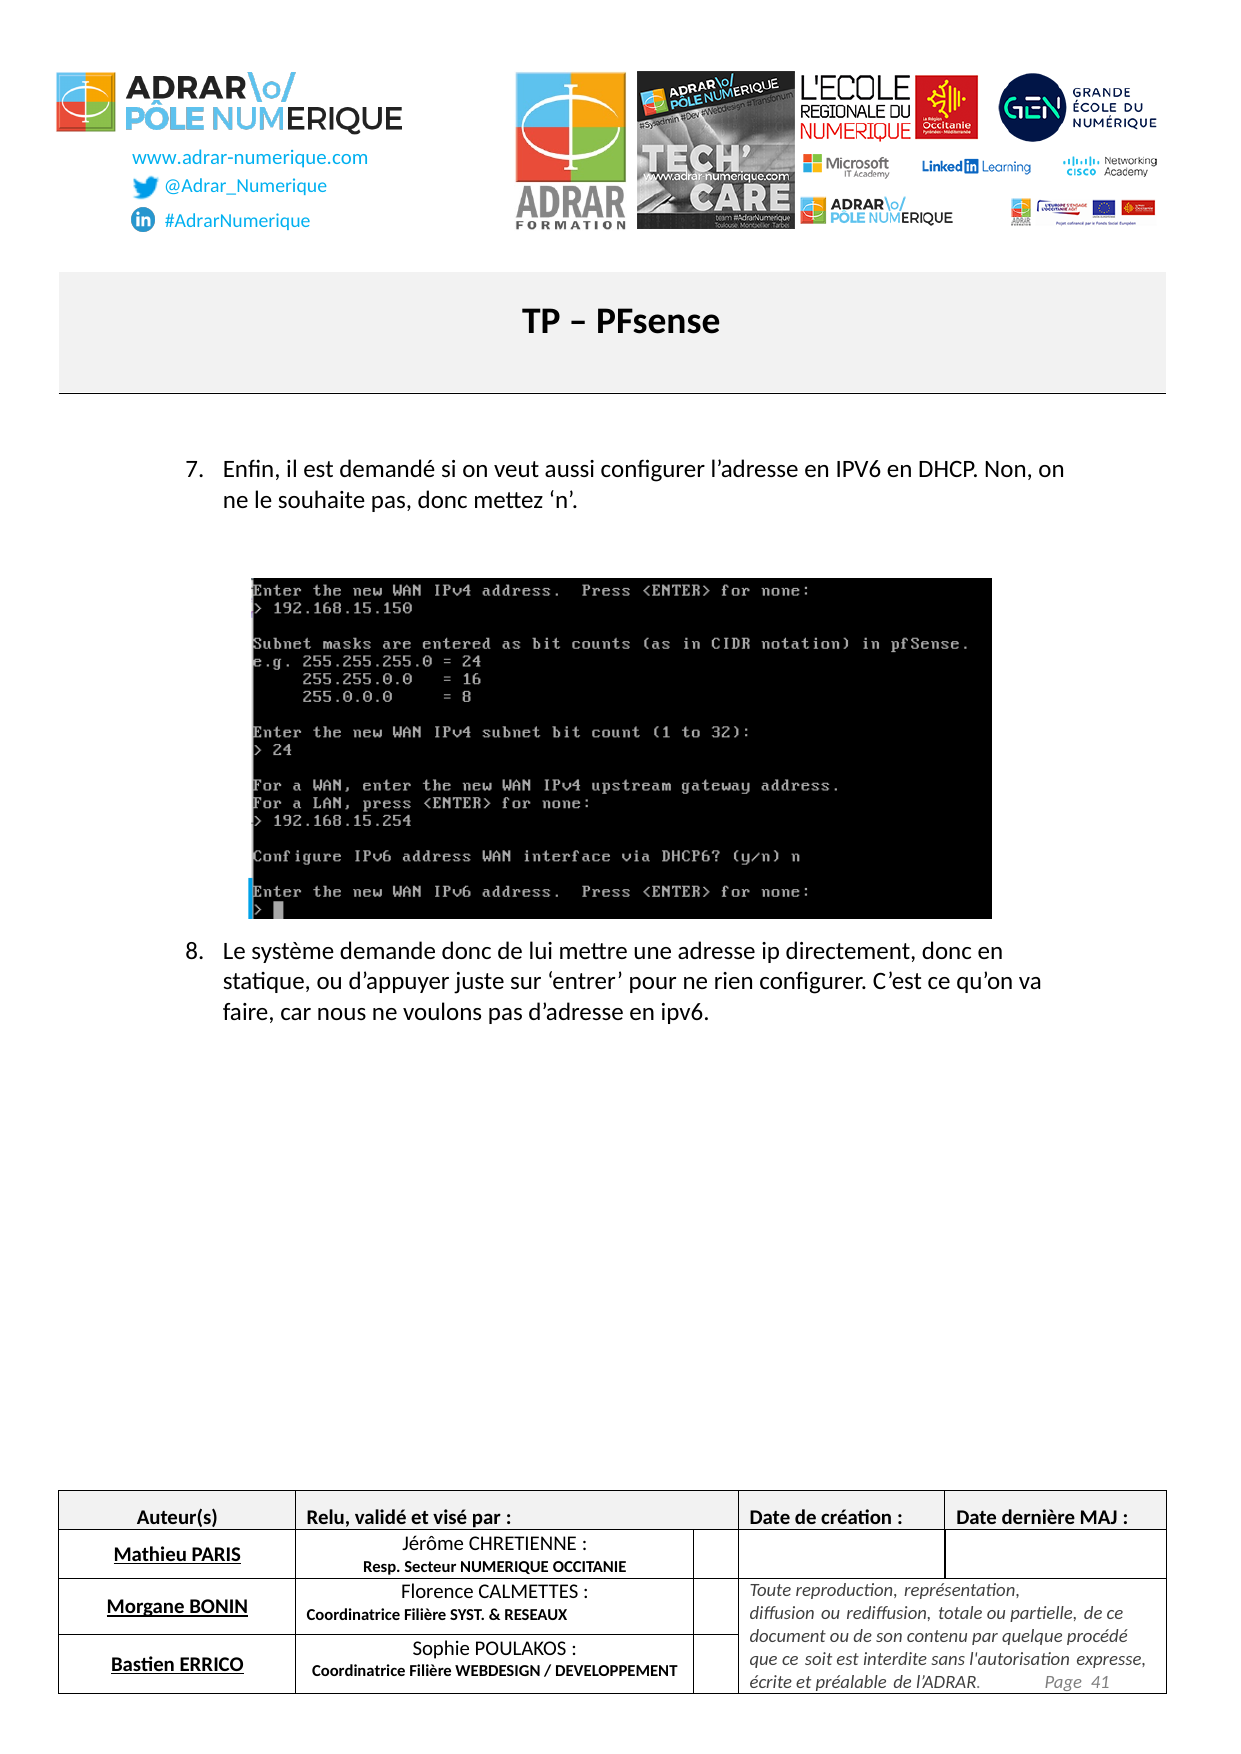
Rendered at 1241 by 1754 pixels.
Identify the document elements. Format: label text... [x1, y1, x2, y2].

picture [129, 171, 162, 203]
picture [42, 61, 410, 146]
picture [131, 207, 155, 232]
picture [514, 70, 627, 231]
picture [637, 71, 1160, 229]
list Le système demande donc de lui mettre une adresse ip directement, donc en statique, ou d’appuyer juste sur ‘entrer’ pour ne rien configurer. C’est ce qu’on va faire, car nous ne voulons pas d’adresse en ipv6. [185, 935, 1093, 1026]
list Enfin, il est demandé si on veut aussi configurer l’adresse en IPV6 en DHCP. Non, on ne le souhaite pas, donc mettez ‘n’. [185, 453, 1093, 514]
picture [248, 578, 992, 919]
